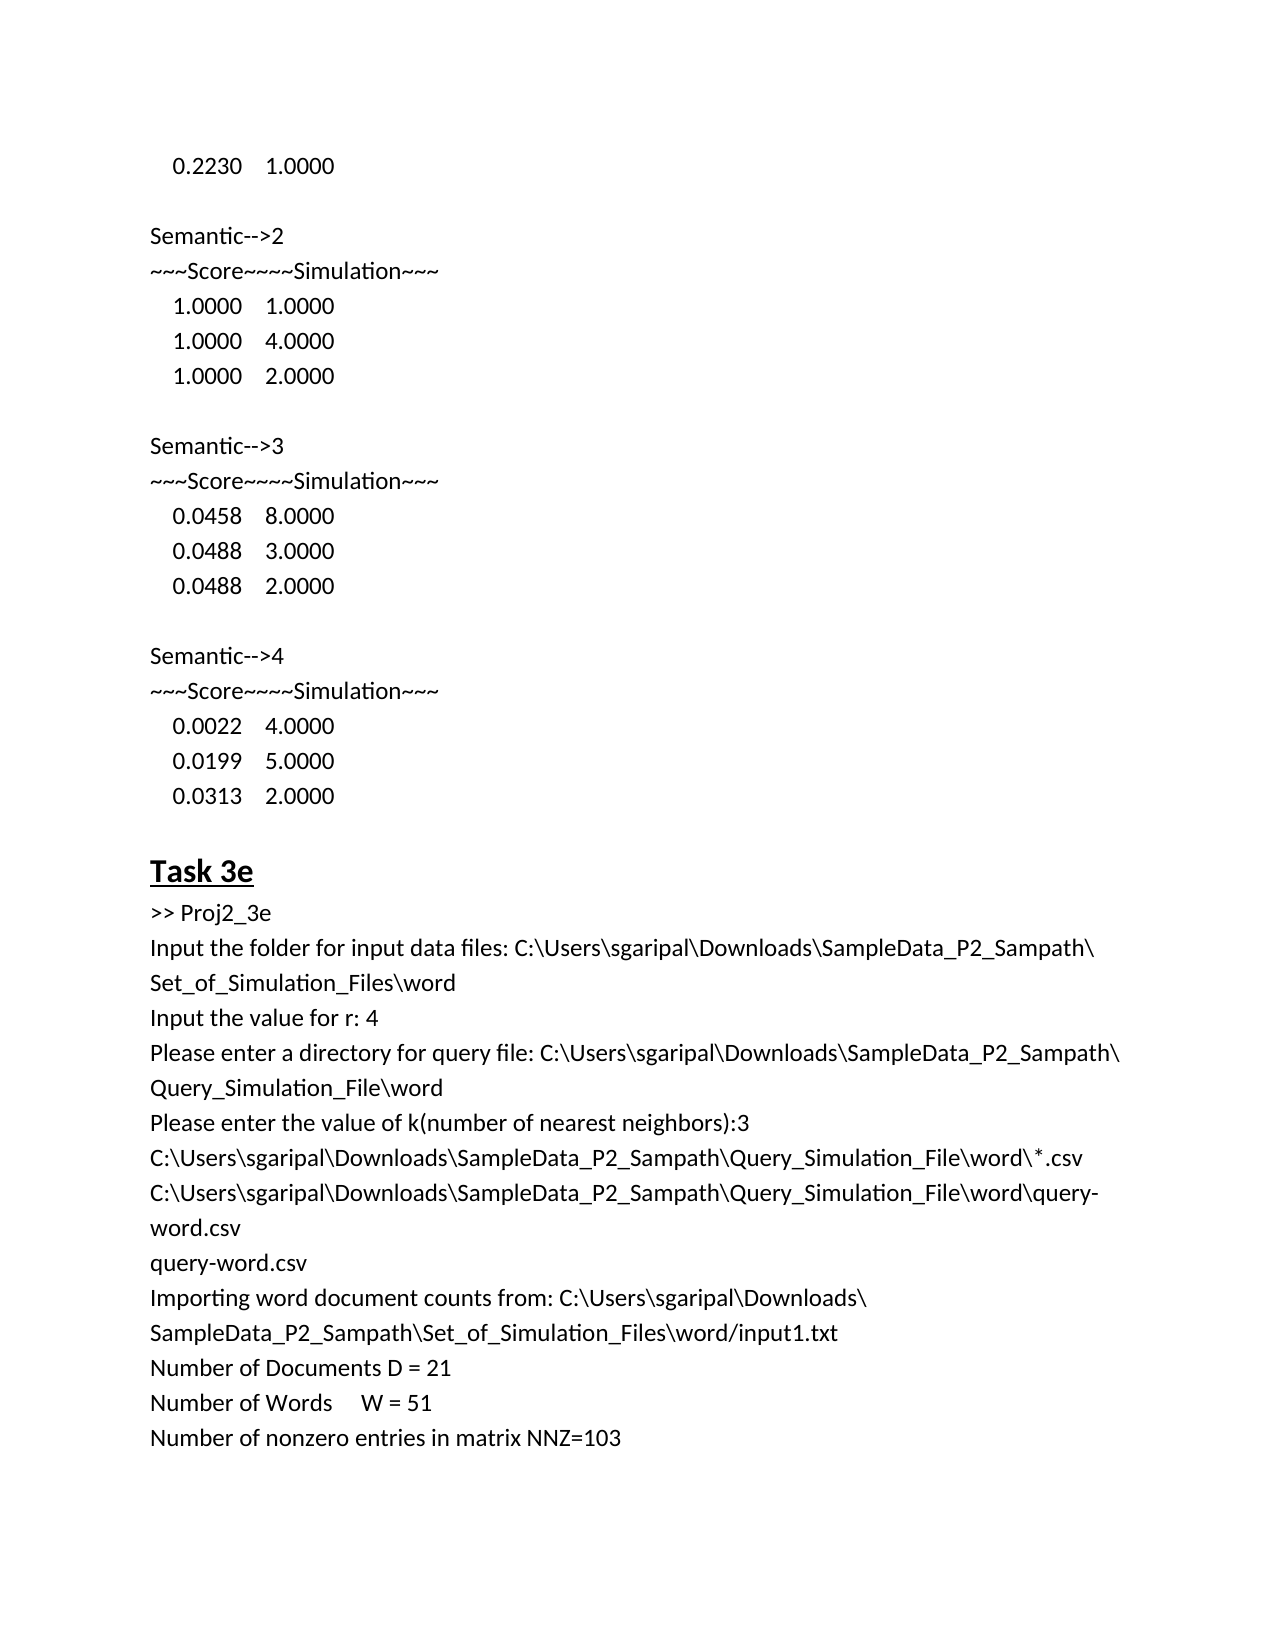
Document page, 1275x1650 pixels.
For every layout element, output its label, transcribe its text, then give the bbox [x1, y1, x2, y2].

text Semantic-->4 [150, 640, 1125, 671]
text C:\Users\sgaripal\Downloads\SampleData_P2_Sampath\Query_Simulation_File\word\query-word.csv [150, 1177, 1125, 1242]
text Importing word document counts from: C:\Users\sgaripal\Downloads\SampleData_P2_Sampath\Set_of_Simulation_Files\word/input1.txt [150, 1282, 1125, 1347]
text query-word.csv [150, 1247, 1125, 1277]
text Please enter a directory for query file: C:\Users\sgaripal\Downloads\SampleData_P2_Sampath\Query_Simulation_File\word [150, 1037, 1125, 1102]
text C:\Users\sgaripal\Downloads\SampleData_P2_Sampath\Query_Simulation_File\word\*.csv [150, 1142, 1125, 1172]
text 0.2230 1.0000 [150, 150, 1125, 181]
text >> Proj2_3e [150, 897, 1125, 927]
text 0.0199 5.0000 [150, 745, 1125, 776]
text 0.0022 4.0000 [150, 710, 1125, 741]
text 0.0313 2.0000 [150, 780, 1125, 811]
text ~~~Score~~~~Simulation~~~ [150, 255, 1125, 286]
text Semantic-->3 [150, 430, 1125, 461]
text 1.0000 4.0000 [150, 325, 1125, 356]
text Semantic-->2 [150, 220, 1125, 251]
text ~~~Score~~~~Simulation~~~ [150, 465, 1125, 496]
text ~~~Score~~~~Simulation~~~ [150, 675, 1125, 706]
text Number of nonzero entries in matrix NNZ=103 [150, 1422, 1125, 1452]
text 0.0458 8.0000 [150, 500, 1125, 531]
text 0.0488 2.0000 [150, 570, 1125, 601]
text Please enter the value of k(number of nearest neighbors):3 [150, 1107, 1125, 1137]
text Input the value for r: 4 [150, 1002, 1125, 1032]
text Task 3e [150, 850, 1125, 891]
text Number of Documents D = 21 [150, 1352, 1125, 1382]
text Number of Words W = 51 [150, 1387, 1125, 1417]
text Input the folder for input data files: C:\Users\sgaripal\Downloads\SampleData_P2_Sampath\Set_of_Simulation_Files\word [150, 932, 1125, 997]
text 1.0000 1.0000 [150, 290, 1125, 321]
text 1.0000 2.0000 [150, 360, 1125, 391]
text 0.0488 3.0000 [150, 535, 1125, 566]
